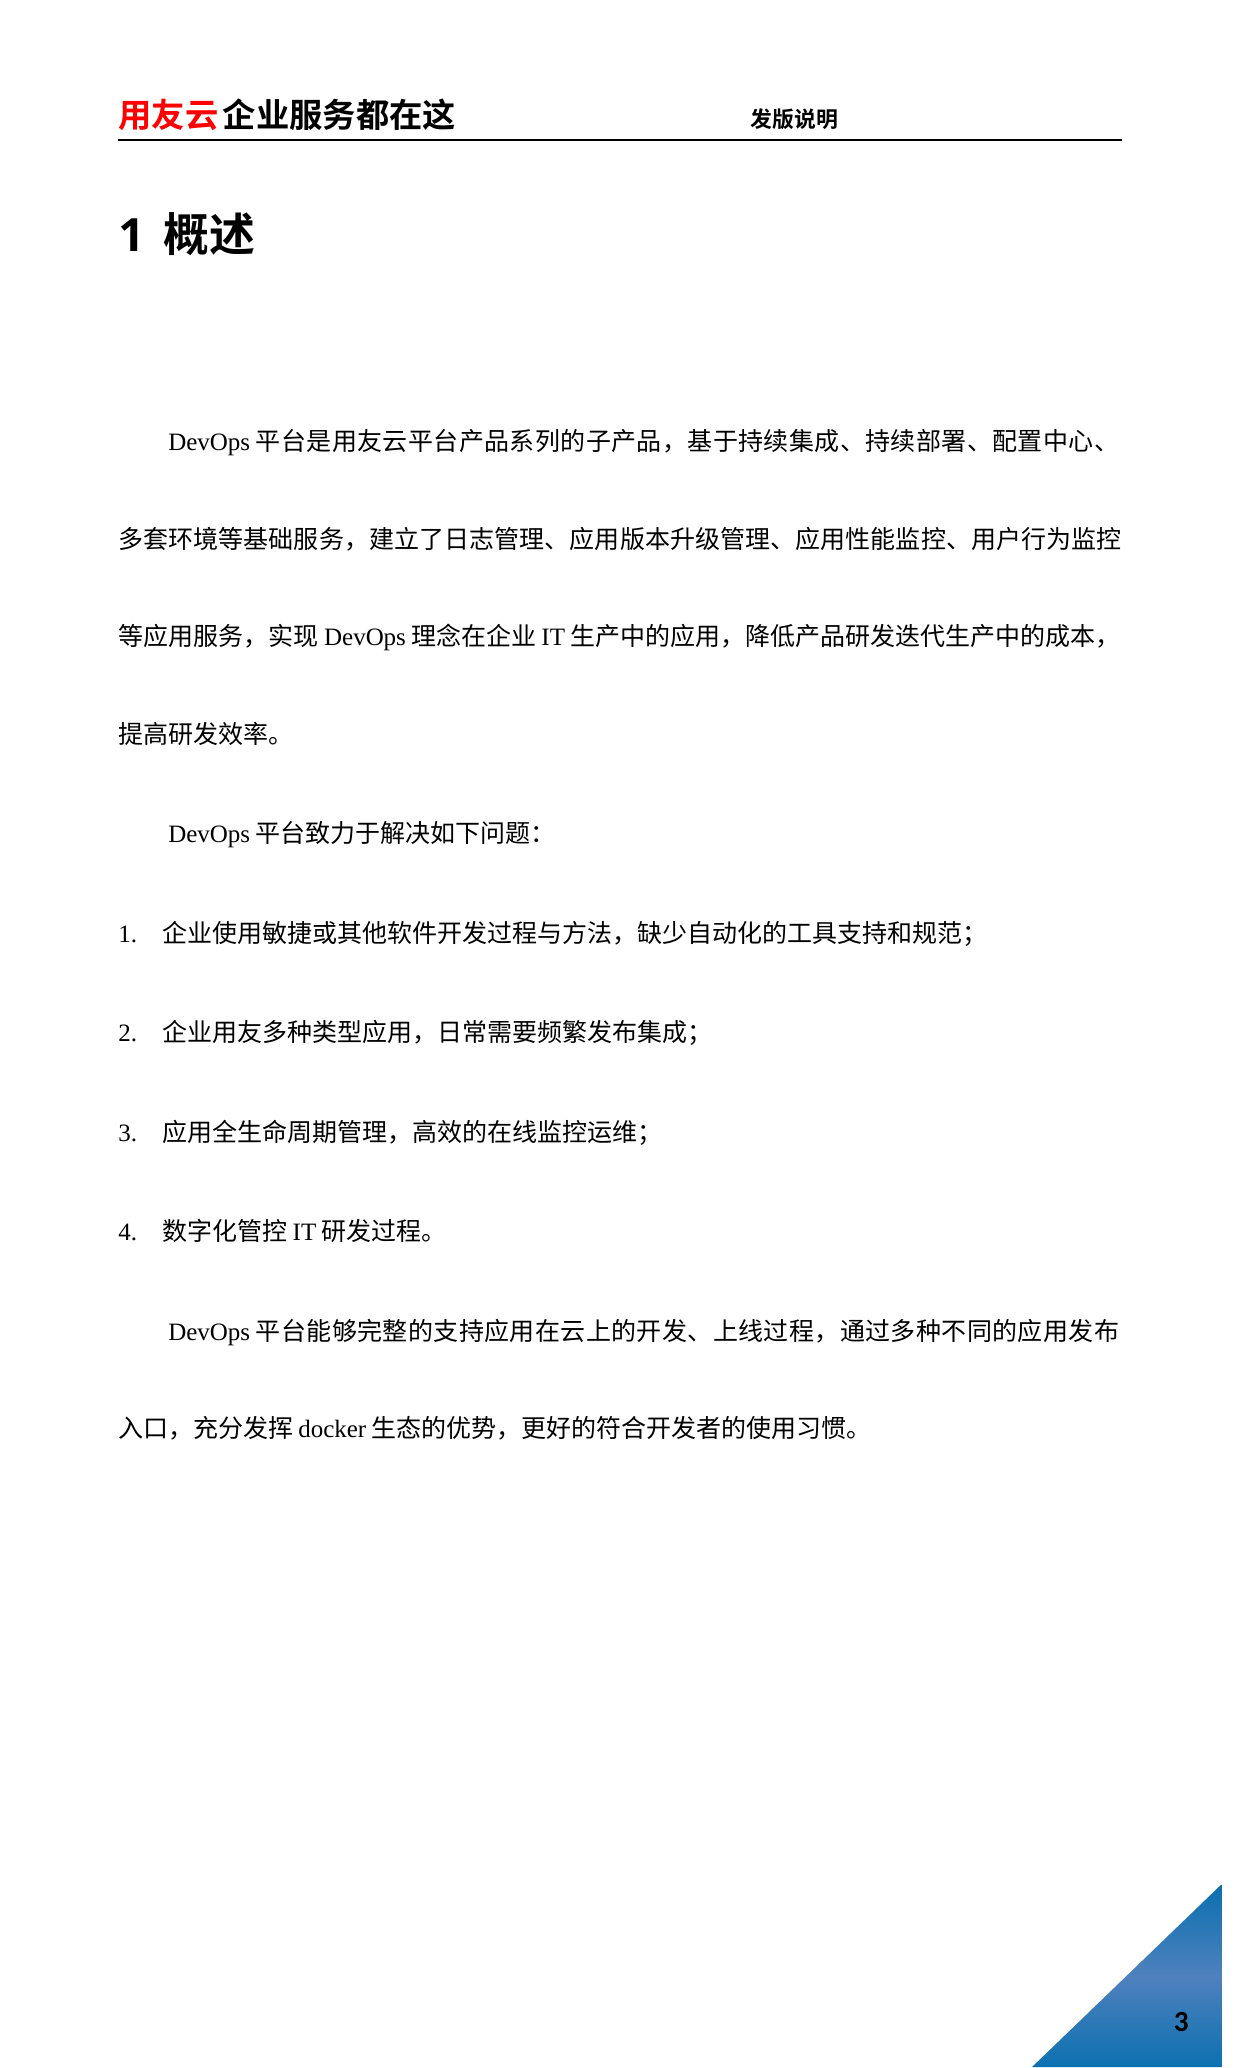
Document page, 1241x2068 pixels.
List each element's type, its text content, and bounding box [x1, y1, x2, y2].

list 企业使用敏捷或其他软件开发过程与方法，缺少自动化的工具支持和规范； [118, 899, 1122, 964]
list 数字化管控IT研发过程。 [118, 1197, 1122, 1262]
text DevOps平台是用友云平台产品系列的子产品，基于持续集成、持续部署、配置中心、多套环境等基础服务，建立了日志管理、应用版本升级管理、应用性能监控、用户行为监控等应用服务，实现DevOps理念在企业IT生产中的应用，降低产品研发迭代生产中的成本，提高研发效率。 [118, 407, 1122, 765]
subtitle 概述 [118, 182, 1122, 280]
list 企业用友多种类型应用，日常需要频繁发布集成； [118, 998, 1122, 1063]
text DevOps平台能够完整的支持应用在云上的开发、上线过程，通过多种不同的应用发布入口，充分发挥docker生态的优势，更好的符合开发者的使用习惯。 [118, 1297, 1122, 1459]
text DevOps平台致力于解决如下问题： [118, 799, 1122, 864]
list 应用全生命周期管理，高效的在线监控运维； [118, 1098, 1122, 1163]
